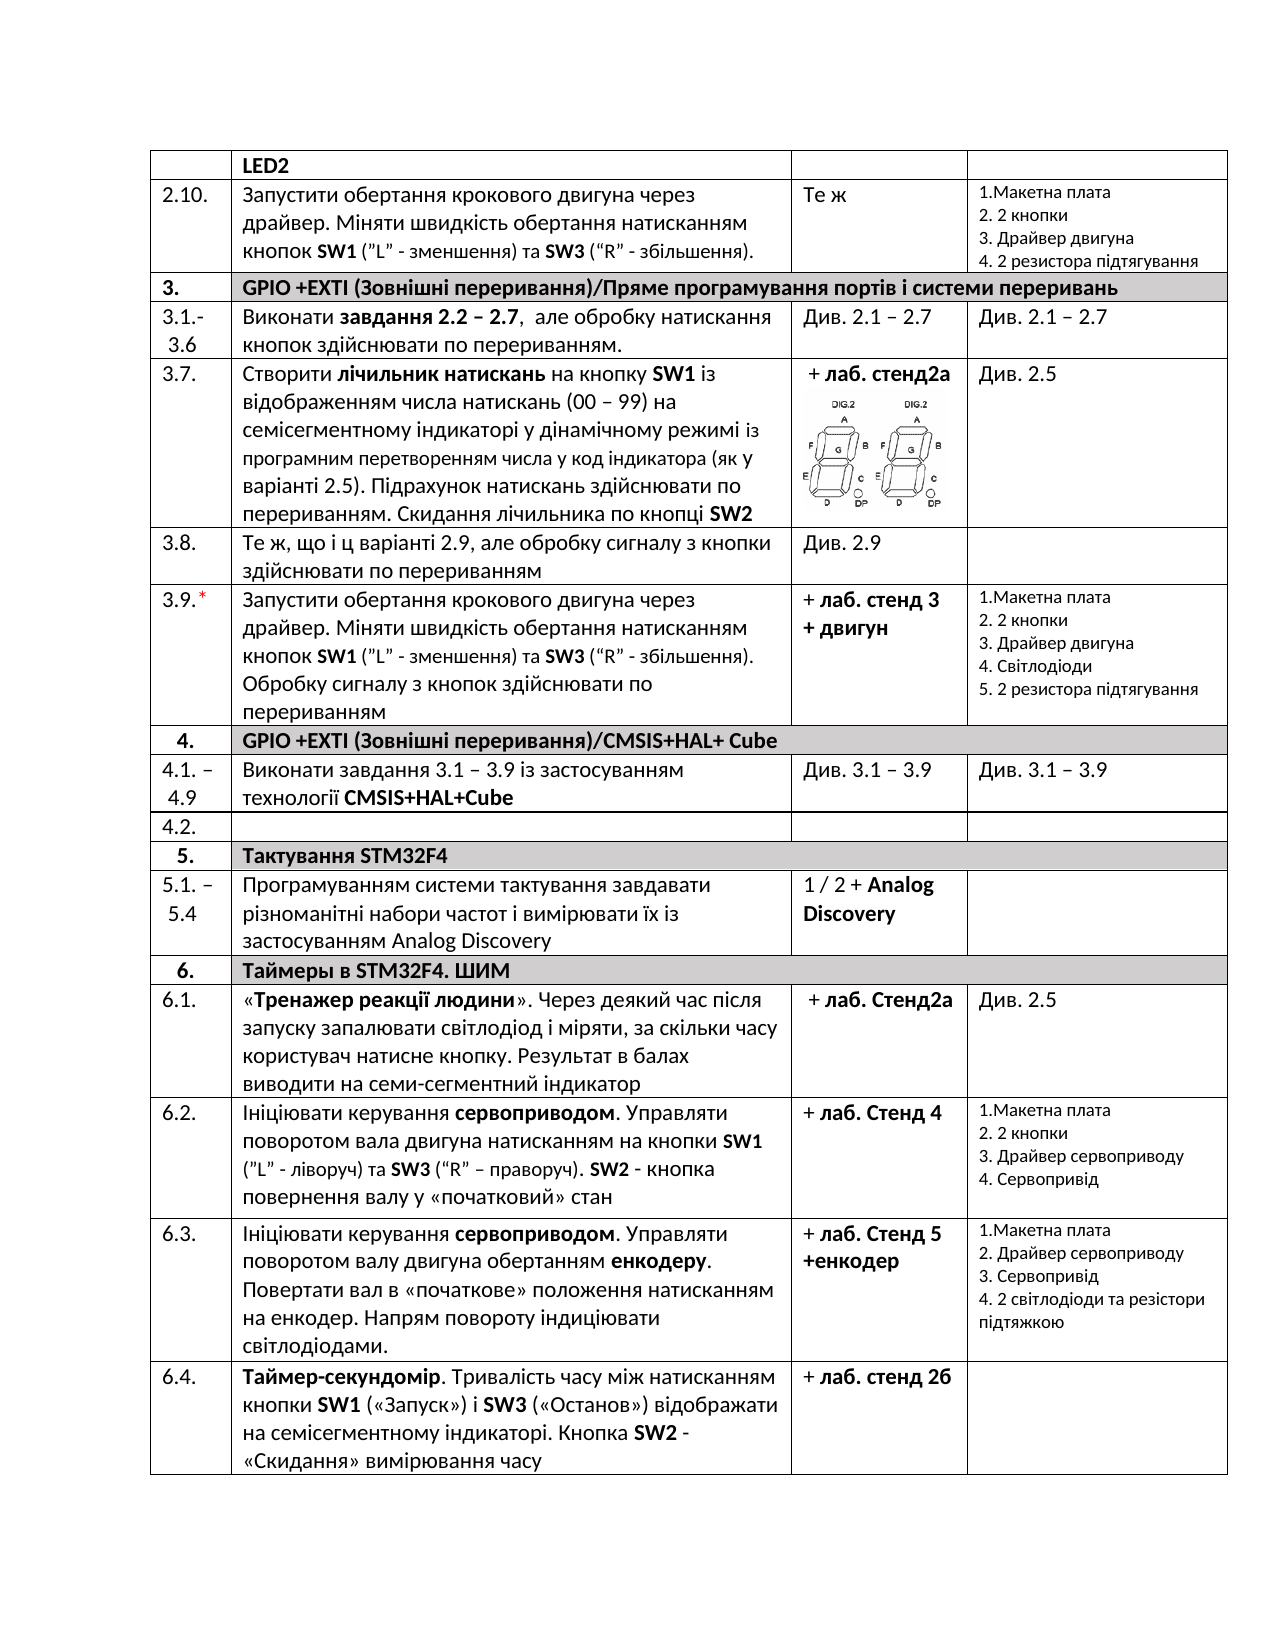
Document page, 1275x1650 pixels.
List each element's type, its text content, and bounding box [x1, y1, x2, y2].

table_cell «Тренажер реакції людини». Через деякий час після запуску запалювати світлодіод і міряти, за скільки часу користувач натисне кнопку. Результат в балах виводити на семи-сегментний індикатор [232, 985, 791, 1097]
table_cell [792, 813, 967, 841]
table_cell Програмуванням системи тактування завдавати різноманітні набори частот і вимірювати їх із застосуванням Analog Discovery [232, 871, 791, 955]
table_cell GPIO +EXTI (Зовнішні переривання)/Пряме програмування портів і системи переривань [232, 273, 1227, 301]
table_cell [151, 726, 231, 754]
table_cell Таймеры в STM32F4. ШИМ [232, 956, 1227, 984]
table_cell 1.Макетна плата 2. Драйвер сервоприводу 3. Сервопривід 4. 2 світлодіоди та резістори підтяжкою [968, 1219, 1227, 1361]
table_cell Див. 2.9 [792, 528, 967, 584]
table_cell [232, 151, 791, 179]
table_cell + лаб. Стенд 5 +енкодер [792, 1219, 967, 1361]
table_cell Тактування STM32F4 [232, 842, 1227, 869]
table_cell + лаб. Стенд2а [792, 985, 967, 1097]
table_cell Див. 3.1 – 3.9 [792, 755, 967, 811]
table_cell [968, 1362, 1227, 1474]
table_cell [151, 1219, 231, 1361]
table_cell [151, 842, 231, 869]
table_cell Див. 2.1 – 2.7 [792, 302, 967, 358]
table_cell 1.Макетна плата 2. 2 кнопки 3. Драйвер двигуна 4. Світлодіоди 5. 2 резистора підтягування [968, 585, 1227, 725]
table_cell Див. 2.1 – 2.7 [968, 302, 1227, 358]
table_cell [232, 813, 791, 841]
table_cell [151, 985, 231, 1097]
table_cell Те ж, що і ц варіанті 2.9, але обробку сигналу з кнопки здійснювати по перериванням [232, 528, 791, 584]
table_cell + лаб. стенд2а [792, 359, 967, 527]
table_cell Див. 2.5 [968, 985, 1227, 1097]
table_cell Ініціювати керування сервоприводом. Управляти поворотом вала двигуна натисканням на кнопки SW1 (”L” - ліворуч) та SW3 (“R” – праворуч). SW2 - кнопка повернення валу у «початковий» стан [232, 1098, 791, 1218]
table_cell 1 / 2 + Analog Discovery [792, 871, 967, 955]
table_cell + лаб. стенд 2б [792, 1362, 967, 1474]
table_cell Запустити обертання крокового двигуна через драйвер. Міняти швидкість обертання натисканням кнопок SW1 (”L” - зменшення) та SW3 (“R” - збільшення). [232, 180, 791, 272]
table_cell Запустити обертання крокового двигуна через драйвер. Міняти швидкість обертання натисканням кнопок SW1 (”L” - зменшення) та SW3 (“R” - збільшення). Обробку сигналу з кнопок здійснювати по перериванням [232, 585, 791, 725]
table_cell Див. 3.1 – 3.9 [968, 755, 1227, 811]
table_cell [151, 1362, 231, 1474]
table_cell [968, 813, 1227, 841]
table_cell Виконати завдання 3.1 – 3.9 із застосуванням технології CMSIS+HAL+Cube [232, 755, 791, 811]
table_cell – 4.9 [151, 755, 231, 811]
table_cell * [151, 585, 231, 725]
table_cell GPIO +EXTI (Зовнішні переривання)/CMSIS+HAL+ Cube [232, 726, 1227, 754]
table_cell Створити лічильник натискань на кнопку SW1 із відображенням числа натискань (00 – 99) на семісегментному індикаторі у дінамічному режимі із програмним перетворенням числа у код індикатора (як у варіанті 2.5). Підрахунок натискань здійснювати по перериванням. Скидання лічильника по кнопці SW2 [232, 359, 791, 527]
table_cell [792, 151, 967, 179]
table_cell [968, 528, 1227, 584]
table_cell Ініціювати керування сервоприводом. Управляти поворотом валу двигуна обертанням енкодеру. Повертати вал в «початкове» положення натисканням на енкодер. Напрям повороту індиціювати світлодіодами. [232, 1219, 791, 1361]
table_cell [151, 813, 231, 841]
table_cell [151, 180, 231, 272]
table_cell [968, 871, 1227, 955]
table_cell 1.Макетна плата 2. 2 кнопки 3. Драйвер двигуна 4. 2 резистора підтягування [968, 180, 1227, 272]
table_cell * [151, 151, 231, 179]
table_cell [151, 359, 231, 527]
table_cell [151, 528, 231, 584]
table_cell Виконати завдання 2.2 – 2.7, але обробку натискання кнопок здійснювати по перериванням. [232, 302, 791, 358]
table_cell [151, 273, 231, 301]
table_cell 1.Макетна плата 2. 2 кнопки 3. Драйвер сервоприводу 4. Сервопривід [968, 1098, 1227, 1218]
table_cell Таймер-секундомір. Тривалість часу між натисканням кнопки SW1 («Запуск») і SW3 («Останов») відображати на семісегментному індикаторі. Кнопка SW2 - «Скидання» вимірювання часу [232, 1362, 791, 1474]
table_cell + лаб. Стенд 4 [792, 1098, 967, 1218]
table_cell Те ж [792, 180, 967, 272]
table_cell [968, 151, 1227, 179]
table_cell [151, 956, 231, 984]
table_cell + лаб. стенд 3 + двигун [792, 585, 967, 725]
table_cell Див. 2.5 [968, 359, 1227, 527]
table_cell [151, 1098, 231, 1218]
table_cell - 3.6 [151, 302, 231, 358]
table_cell – 5.4 [151, 871, 231, 955]
